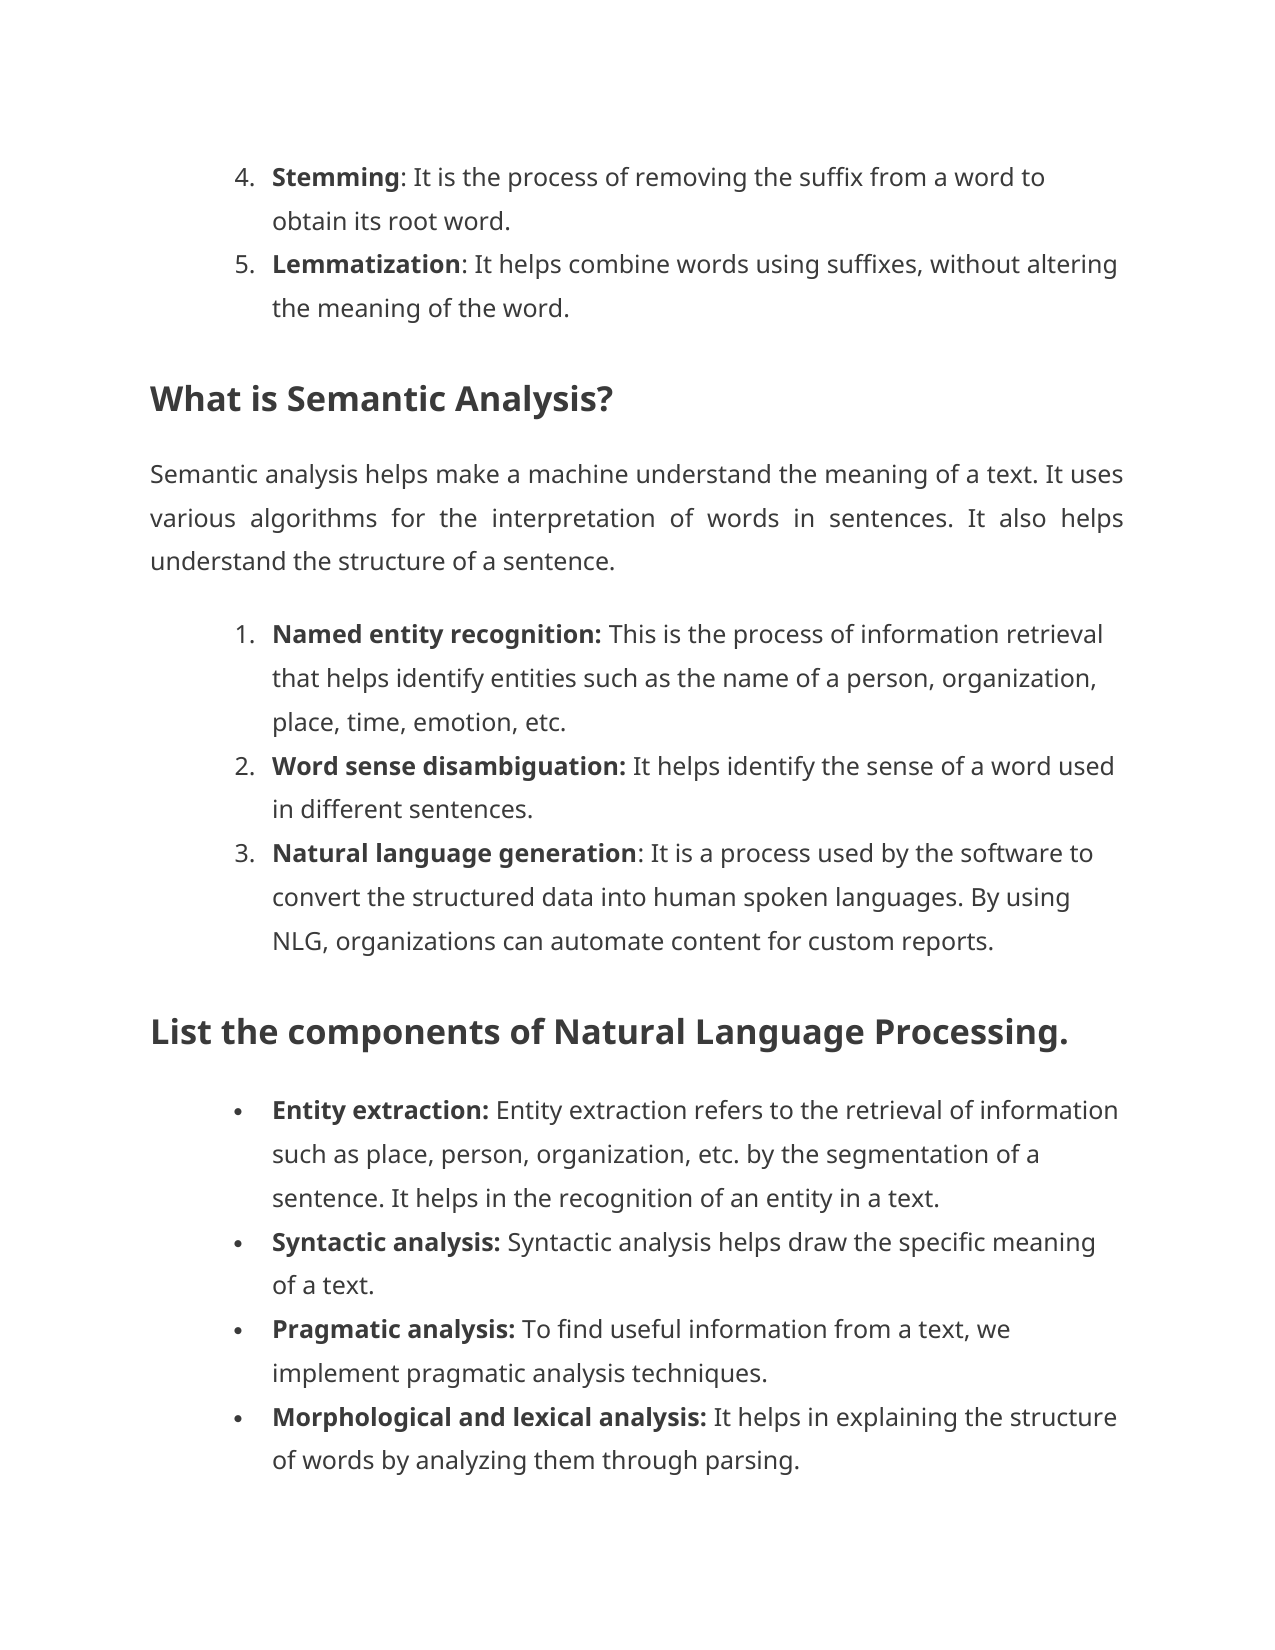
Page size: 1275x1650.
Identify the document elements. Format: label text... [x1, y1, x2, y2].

list Pragmatic analysis: To find useful information from a text, we implement pragmatic analysis techniques. [234, 1302, 1125, 1389]
list Entity extraction: Entity extraction refers to the retrieval of information such as place, person, organization, etc. by the segmentation of a sentence. It helps in the recognition of an entity in a text. [234, 1083, 1125, 1214]
list Stemming: It is the process of removing the suffix from a word to obtain its root word. [234, 150, 1125, 237]
list Named entity recognition: This is the process of information retrieval that helps identify entities such as the name of a person, organization, place, time, emotion, etc. [234, 607, 1125, 738]
list Word sense disambiguation: It helps identify the sense of a word used in different sentences. [234, 738, 1125, 826]
list Syntactic analysis: Syntactic analysis helps draw the specific meaning of a text. [234, 1214, 1125, 1302]
subtitle List the components of Natural Language Processing. [150, 1004, 1125, 1054]
list Morphological and lexical analysis: It helps in explaining the structure of words by analyzing them through parsing. [234, 1389, 1125, 1477]
list Lemmatization: It helps combine words using suffixes, without altering the meaning of the word. [234, 237, 1125, 325]
text Semantic analysis helps make a machine understand the meaning of a text. It uses various algorithms for the interpretation of words in sentences. It also helps understand the structure of a sentence. [150, 447, 1125, 578]
subtitle What is Semantic Analysis? [150, 372, 1125, 422]
list Natural language generation: It is a process used by the software to convert the structured data into human spoken languages. By using NLG, organizations can automate content for custom reports. [234, 826, 1125, 957]
